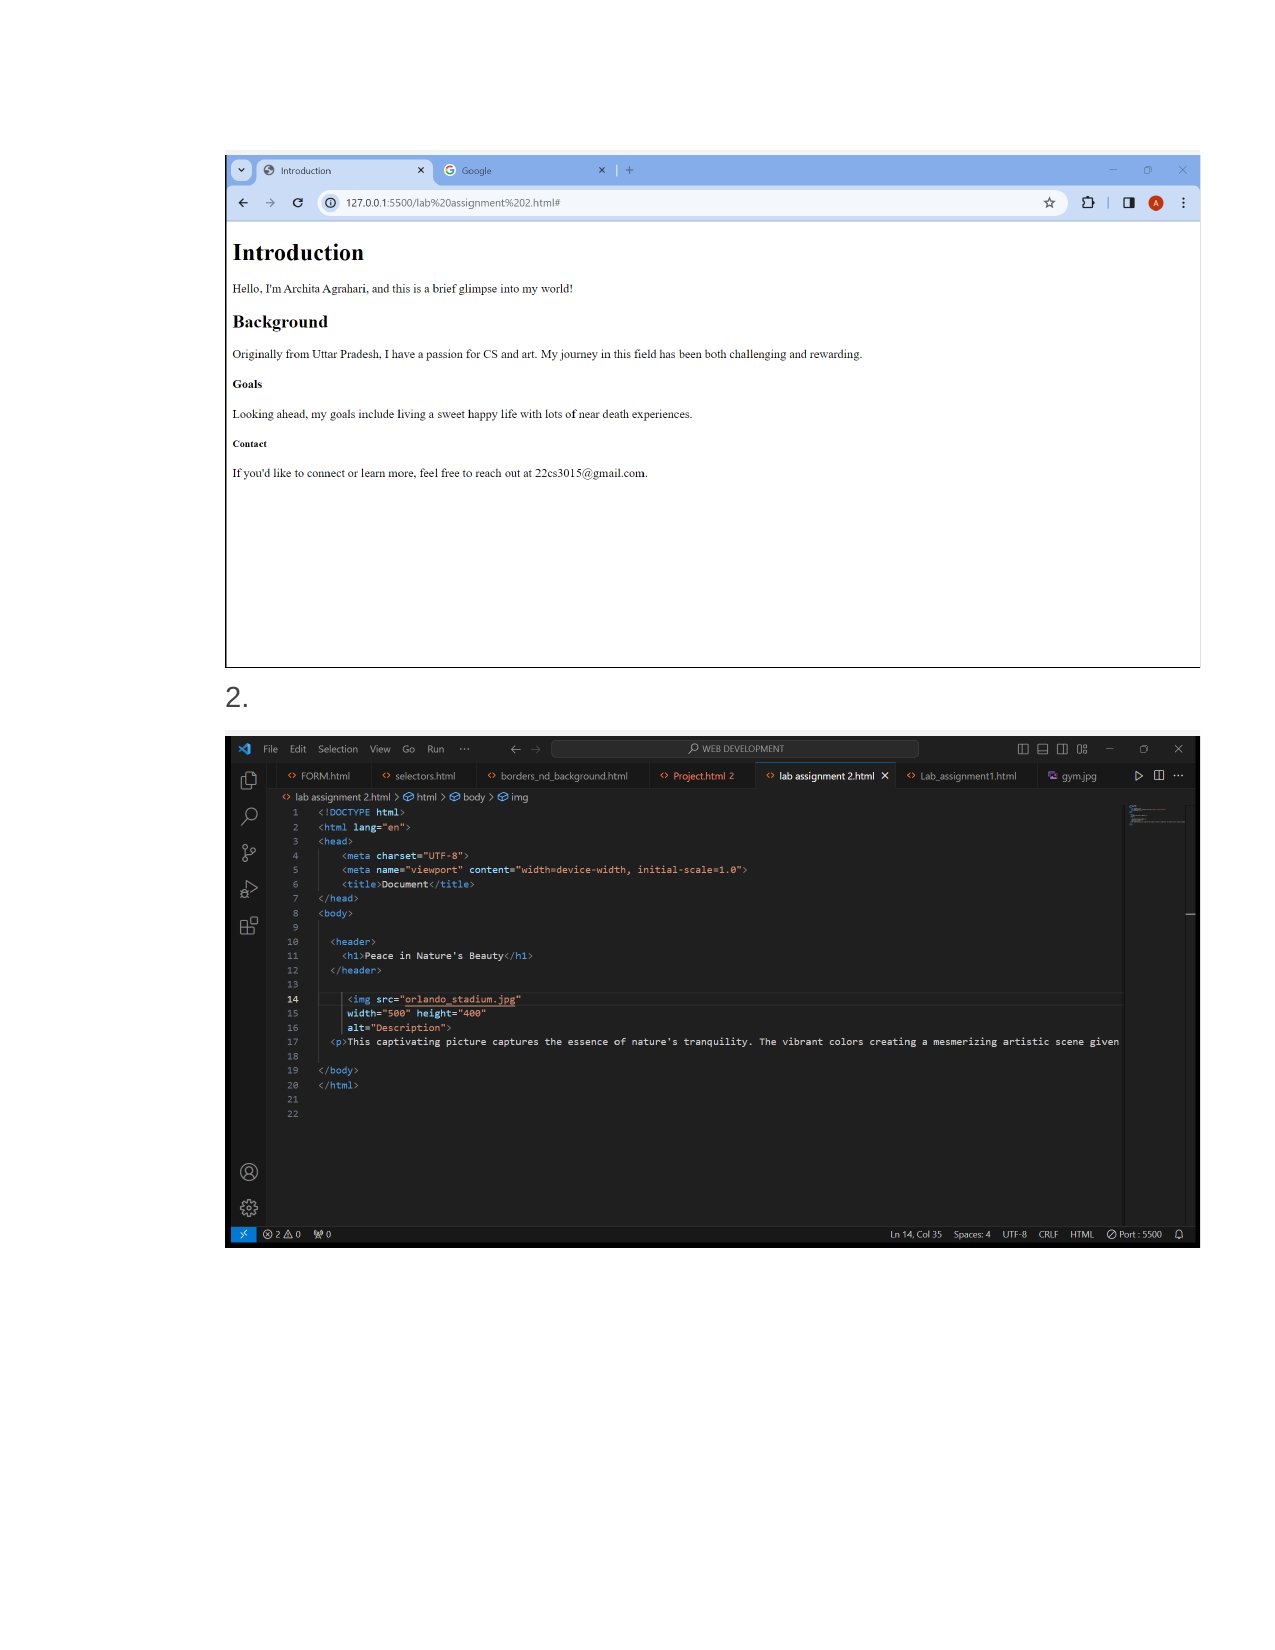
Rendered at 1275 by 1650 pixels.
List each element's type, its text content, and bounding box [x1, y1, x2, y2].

text 2. [225, 681, 1125, 714]
